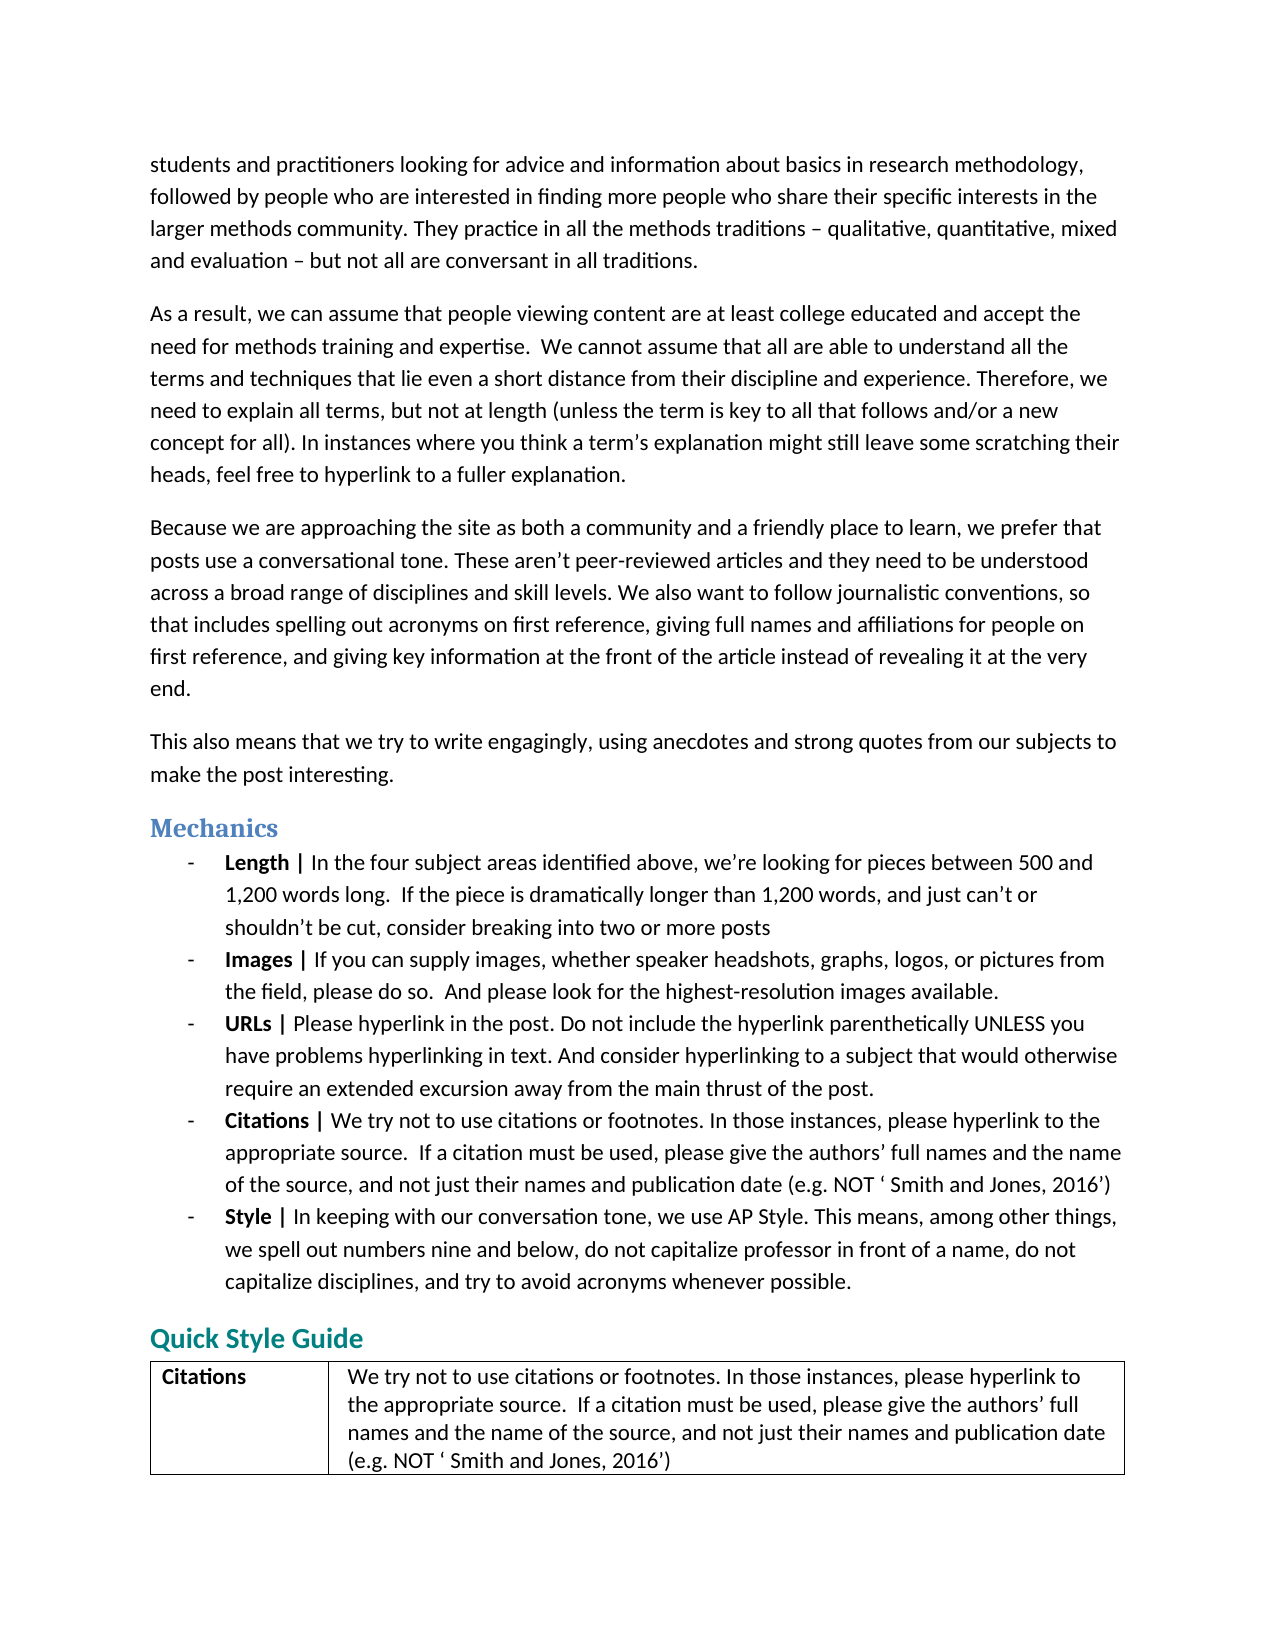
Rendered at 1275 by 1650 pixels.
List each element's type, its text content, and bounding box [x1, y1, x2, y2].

table_header Citations [151, 1362, 328, 1474]
subtitle Quick Style Guide [150, 1320, 1125, 1356]
list Style | In keeping with our conversation tone, we use AP Style. This means, among other things, we spell out numbers nine and below, do not capitalize professor in front of a name, do not capitalize disciplines, and try to avoid acronyms whenever possible. [187, 1202, 1125, 1295]
list Length | In the four subject areas identified above, we’re looking for pieces between 500 and 1,200 words long. If the piece is dramatically longer than 1,200 words, and just can’t or shouldn’t be cut, consider breaking into two or more posts [187, 848, 1125, 941]
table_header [329, 1362, 1124, 1474]
text This also means that we try to write engagingly, using anecdotes and strong quotes from our subjects to make the post interesting. [150, 727, 1125, 788]
text As a result, we can assume that people viewing content are at least college educated and accept the need for methods training and expertise. We cannot assume that all are able to understand all the terms and techniques that lie even a short distance from their discipline and experience. Therefore, we need to explain all terms, but not at length (unless the term is key to all that follows and/or a new concept for all). In instances where you think a term’s explanation might still leave some scratching their heads, feel free to hyperlink to a fuller explanation. [150, 299, 1125, 488]
subtitle Mechanics [150, 813, 1125, 844]
list Images | If you can supply images, whether speaker headshots, graphs, logos, or pictures from the field, please do so. And please look for the highest-resolution images available. [187, 945, 1125, 1005]
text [150, 150, 1125, 274]
list Citations | We try not to use citations or footnotes. In those instances, please hyperlink to the appropriate source. If a citation must be used, please give the authors’ full names and the name of the source, and not just their names and publication date (e.g. NOT ‘ Smith and Jones, 2016’) [187, 1106, 1125, 1198]
list URLs | Please hyperlink in the post. Do not include the hyperlink parenthetically UNLESS you have problems hyperlinking in text. And consider hyperlinking to a subject that would otherwise require an extended excursion away from the main thrust of the post. [187, 1009, 1125, 1102]
text Because we are approaching the site as both a community and a friendly place to learn, we prefer that posts use a conversational tone. These aren’t peer-reviewed articles and they need to be understood across a broad range of disciplines and skill levels. We also want to follow journalistic conventions, so that includes spelling out acronyms on first reference, giving full names and affiliations for people on first reference, and giving key information at the front of the article instead of revealing it at the very end. [150, 513, 1125, 702]
